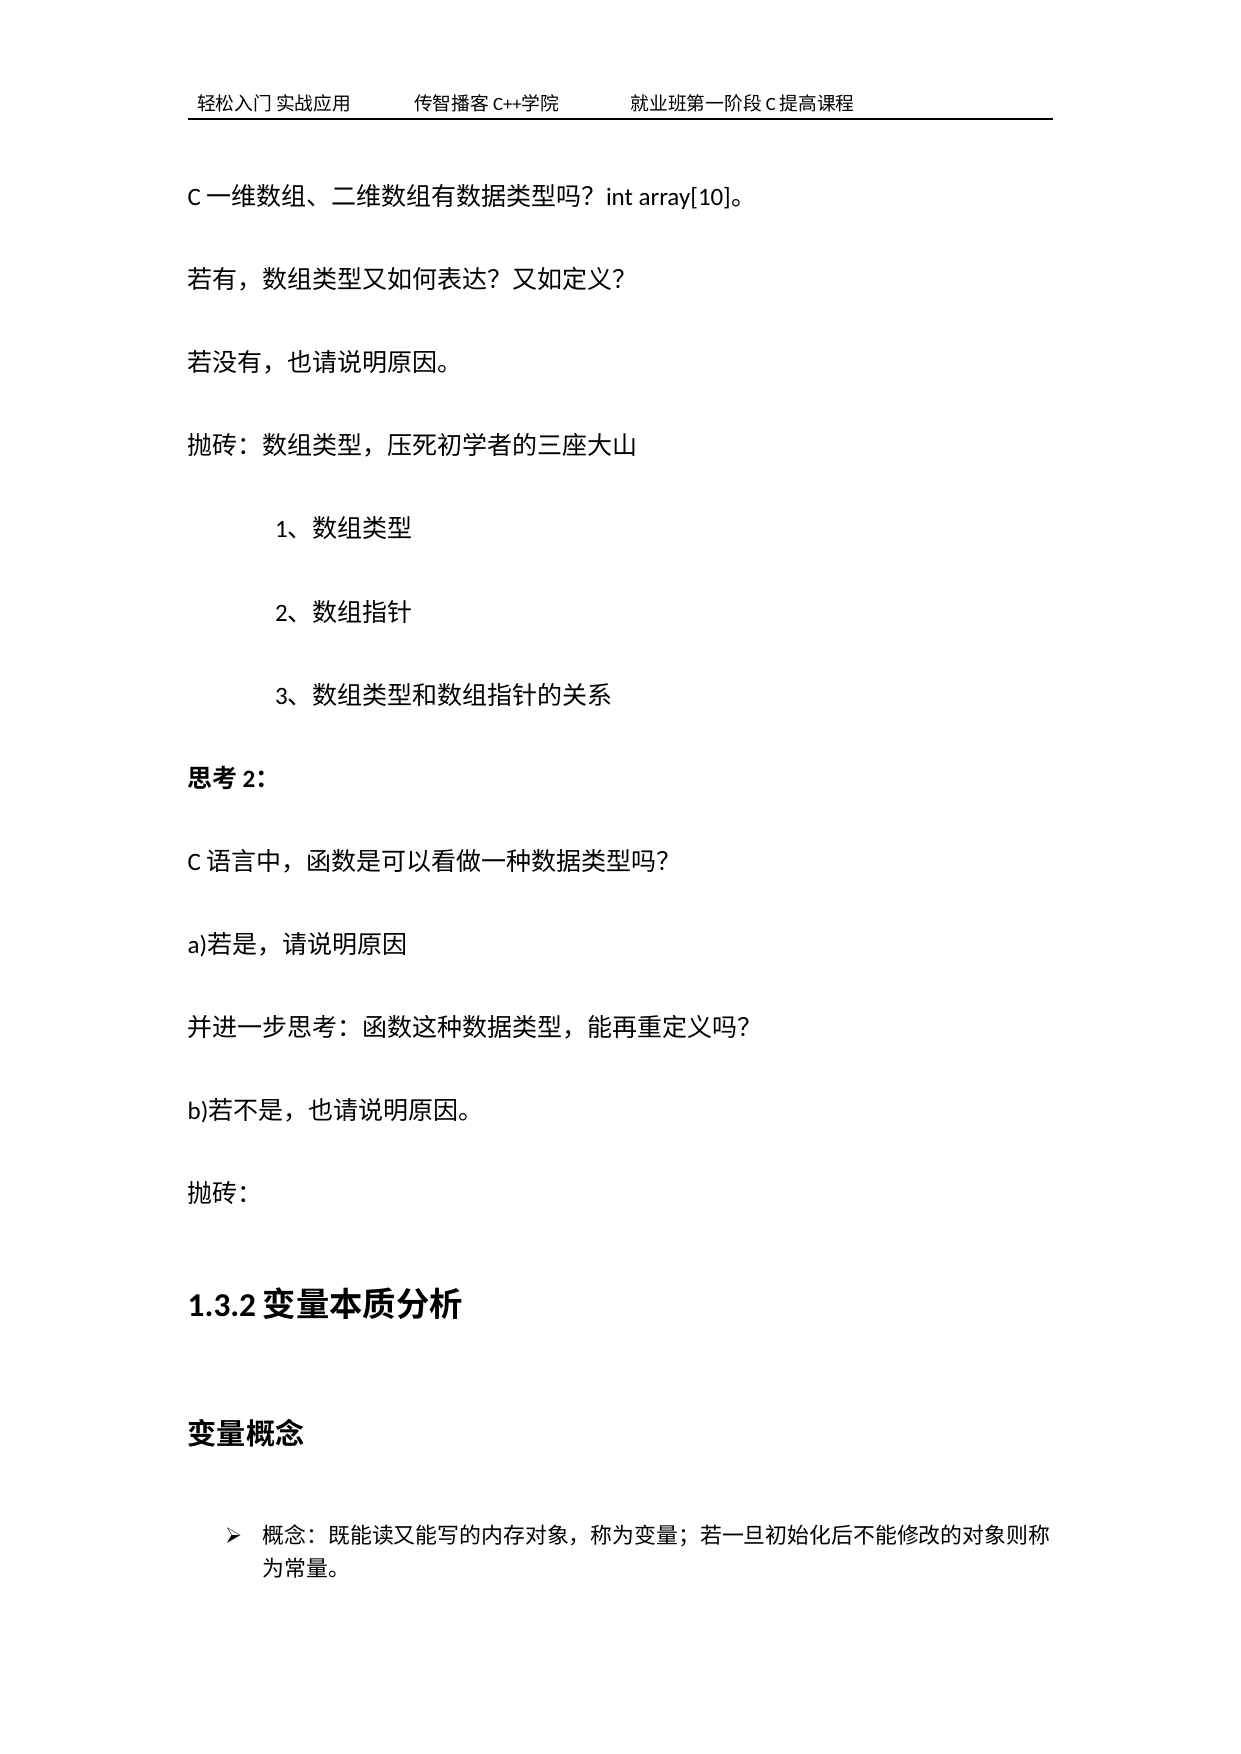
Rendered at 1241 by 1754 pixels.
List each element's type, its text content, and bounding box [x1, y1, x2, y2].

text 3、数组类型和数组指针的关系 [231, 661, 1053, 726]
text a)若是，请说明原因 [187, 910, 1053, 975]
text 并进一步思考：函数这种数据类型，能再重定义吗？ [187, 993, 1053, 1058]
text 若有，数组类型又如何表达？又如定义？ [187, 245, 1053, 310]
text C语言中，函数是可以看做一种数据类型吗？ [187, 827, 1053, 892]
text 2、数组指针 [231, 578, 1053, 643]
text 1、数组类型 [231, 494, 1053, 559]
text 若没有，也请说明原因。 [187, 328, 1053, 393]
subtitle 变量概念 [187, 1399, 1053, 1464]
text 抛砖：数组类型，压死初学者的三座大山 [187, 411, 1053, 476]
text 思考2： [187, 744, 1053, 809]
text 抛砖： [187, 1159, 1053, 1224]
list 概念：既能读又能写的内存对象，称为变量；若一旦初始化后不能修改的对象则称为常量。 [225, 1518, 1053, 1583]
text C一维数组、二维数组有数据类型吗？int array[10]。 [187, 162, 1053, 227]
subtitle 1.3.2变量本质分析 [187, 1270, 1053, 1335]
text b)若不是，也请说明原因。 [187, 1076, 1053, 1141]
